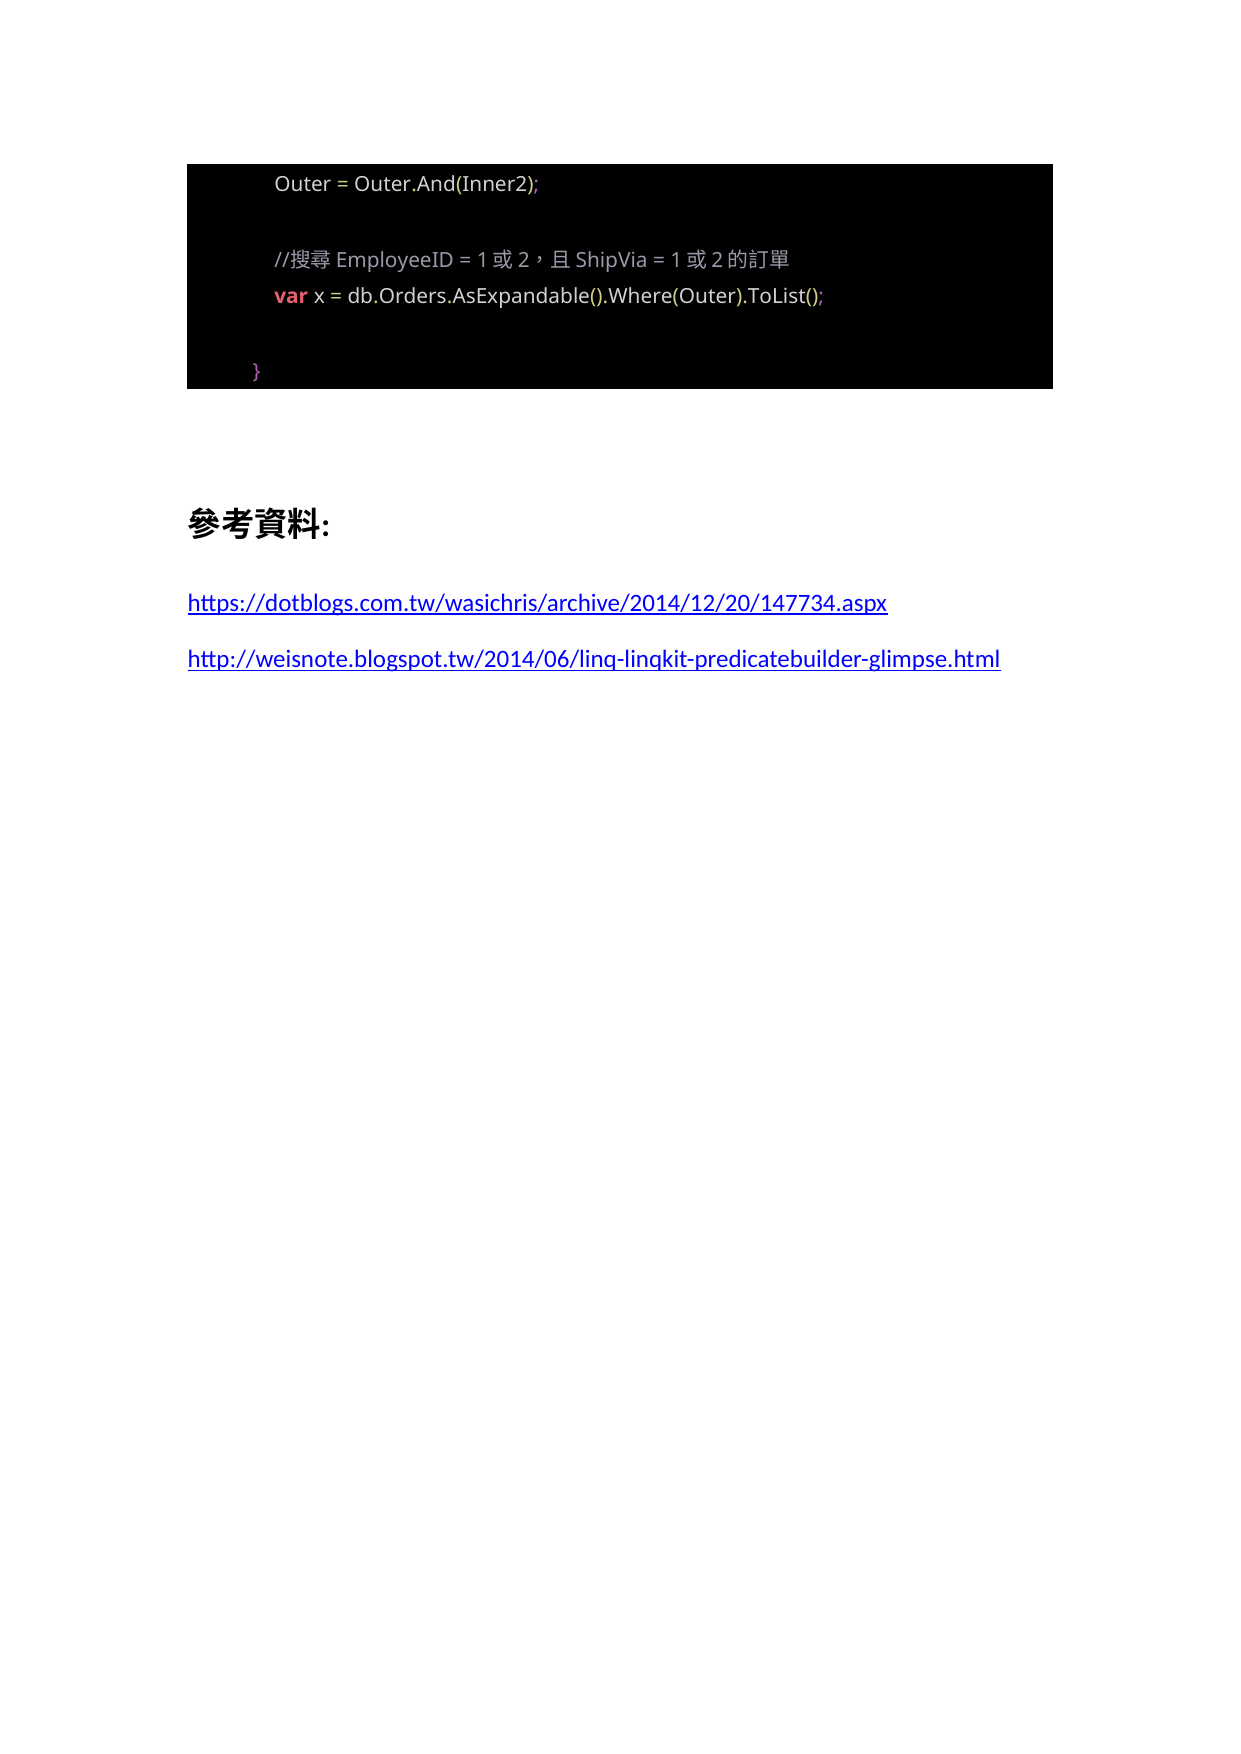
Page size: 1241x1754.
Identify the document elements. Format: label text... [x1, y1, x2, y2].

text https://dotblogs.com.tw/wasichris/archive/2014/12/20/147734.aspx http://weisnote.blogspot.tw/2014/06/linq-linqkit-predicatebuilder-glimpse.html [187, 584, 1053, 678]
text Outer = Outer.And(Inner2); [187, 164, 1053, 202]
text var x = db.Orders.AsExpandable().Where(Outer).ToList(); [187, 277, 1053, 314]
text //搜尋EmployeeID = 1或2，且ShipVia = 1或2的訂單 [187, 239, 1053, 277]
text 參考資料: [187, 485, 1053, 560]
text } [187, 352, 1053, 389]
